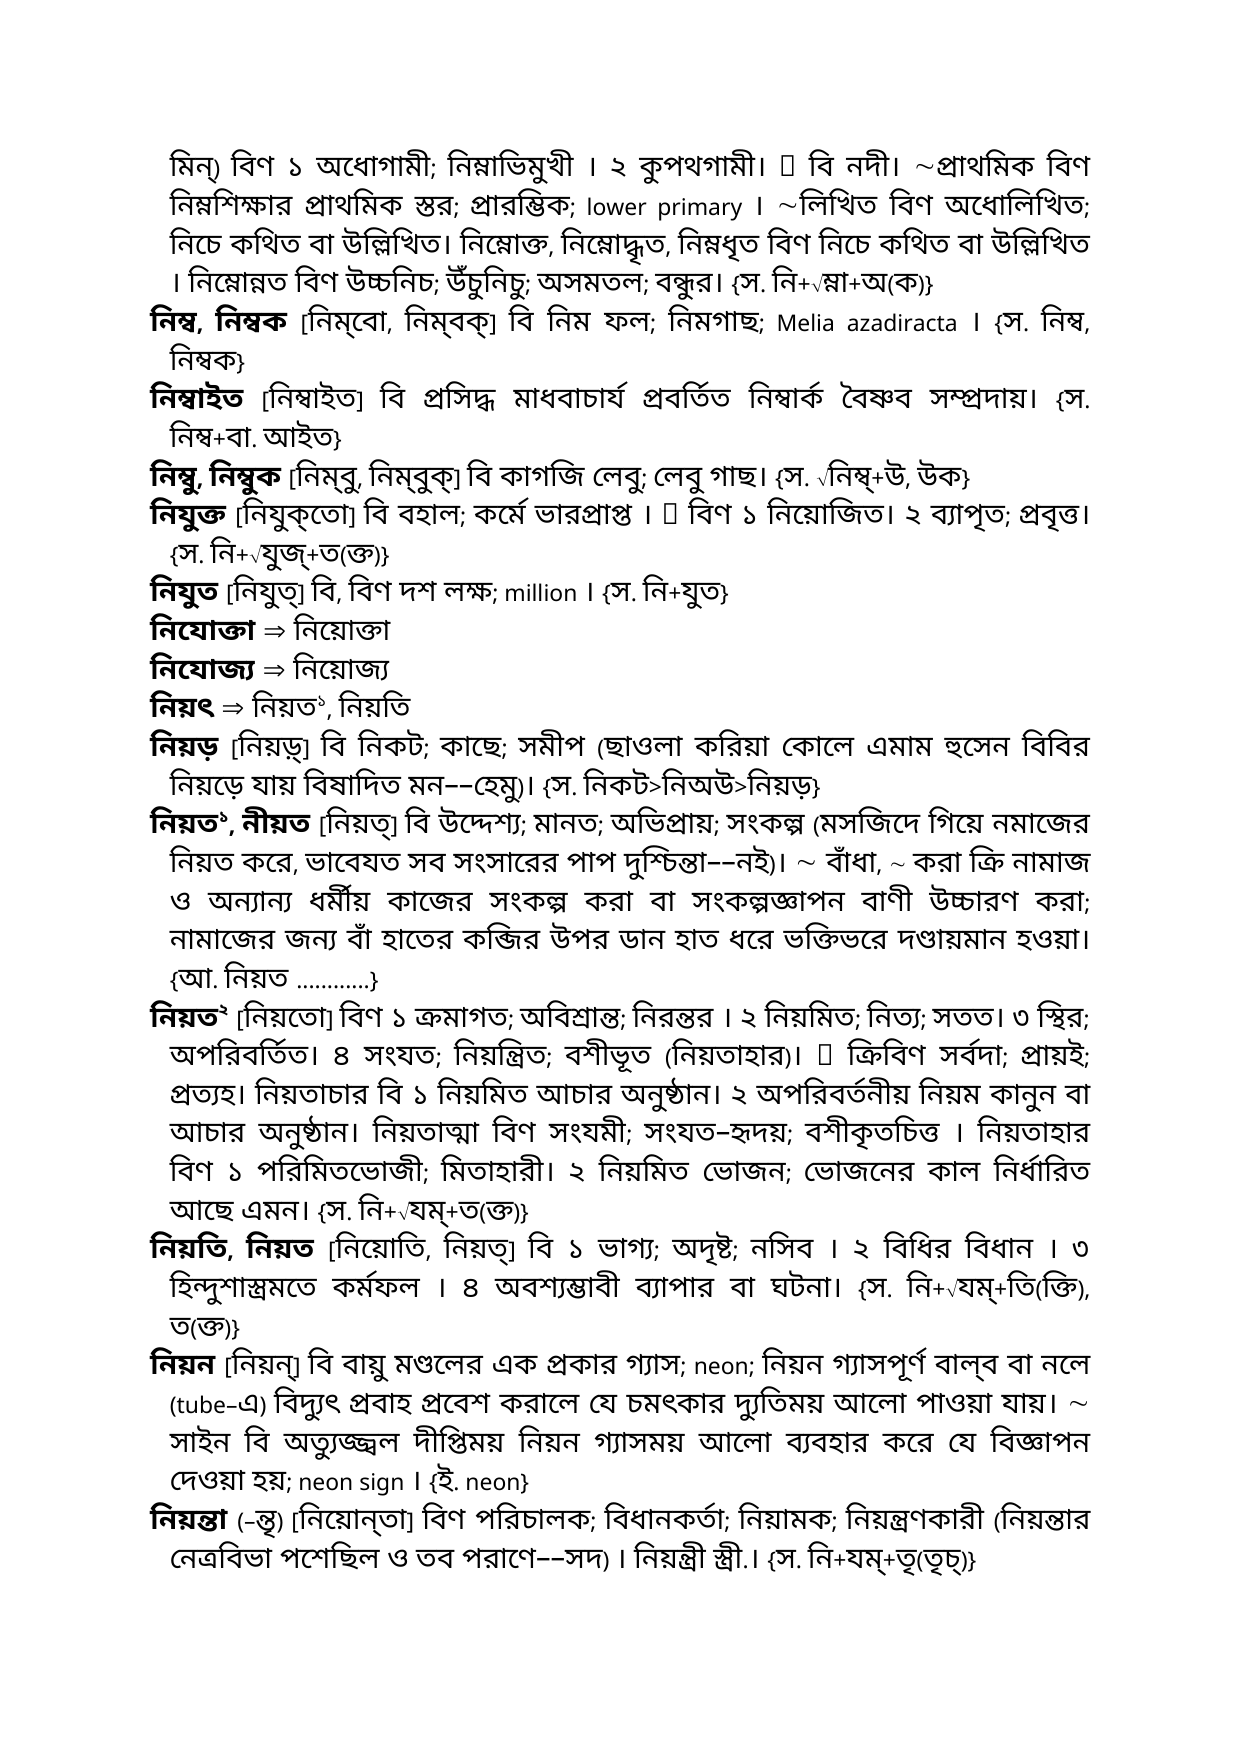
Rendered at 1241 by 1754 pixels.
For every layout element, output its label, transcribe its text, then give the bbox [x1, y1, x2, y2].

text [150, 150, 1090, 304]
text নিয়ড় [নিয়ড়্‌] বি নিকট; কাছে; সমীপ (ছাওলা করিয়া কোলে এমাম হুসেন বিবির নিয়ড়ে যায় বিষাদিত মন––হেমু)। {স. নিকট>নিঅউ>নিয়ড়} [150, 730, 1090, 807]
text নিয়ত১, নীয়ত [নিয়ত্‌] বি উদ্দেশ্য; মানত; অভিপ্রায়; সংকল্প (মসজিদে গিয়ে নমাজের নিয়ত করে, ভাবেযত সব সংসারের পাপ দুশ্চিন্তা––নই)। বাঁধা, করা ক্রি নামাজ ও অন্যান্য ধর্মীয় কাজের সংকল্প করা বা সংকল্পজ্ঞাপন বাণী উচ্চারণ করা; নামাজের জন্য বাঁ হাতের কব্জির উপর ডান হাত ধরে ভক্তিভরে দণ্ডায়মান হওয়া। {আ. নিয়ত ............} [150, 807, 1090, 1000]
text নিয়ত২ [নিয়তো] বিণ ১ ক্রমাগত; অবিশ্রান্ত; নিরন্তর । ২ নিয়মিত; নিত্য; সতত। ৩ স্থির; অপরিবর্তিত। ৪ সংযত; নিয়ন্ত্রিত; বশীভূত (নিয়তাহার)। ক্রিবিণ সর্বদা; প্রায়ই; প্রত্যহ। নিয়তাচার বি ১ নিয়মিত আচার অনুষ্ঠান। ২ অপরিবর্তনীয় নিয়ম কানুন বা আচার অনুষ্ঠান। নিয়তাত্মা বিণ সংযমী; সংযত–হৃদয়; বশীকৃতচিত্ত । নিয়তাহার বিণ ১ পরিমিতভোজী; মিতাহারী। ২ নিয়মিত ভোজন; ভোজনের কাল নির্ধারিত আছে এমন। {স. নি+যম্‌+ত(ক্ত)} [150, 1000, 1090, 1232]
text নিয়ৎ নিয়ত১, নিয়তি [150, 691, 1090, 730]
text নিয়ন্তা (–ন্তৃ) [নিয়োন্‌তা] বিণ পরিচালক; বিধানকর্তা; নিয়ামক; নিয়ন্ত্রণকারী (নিয়ন্তার নেত্রবিভা পশেছিল ও তব পরাণে––সদ) । নিয়ন্ত্রী স্ত্রী.। {স. নি+যম্‌+তৃ(তৃচ্‌)} [150, 1503, 1090, 1580]
text নিম্বু, নিম্বুক [নিম্‌বু, নিম্‌বুক্‌] বি কাগজি লেবু; লেবু গাছ। {স. নিম্ব্‌+উ, উক} [150, 459, 1090, 498]
text নিযোজ্য নিয়োজ্য [150, 652, 1090, 691]
text নিম্বাইত [নিম্বাইত] বি প্রসিদ্ধ মাধবাচার্য প্রবর্তিত নিম্বার্ক বৈষ্ণব সম্প্রদায়। {স. নিম্ব+বা. আইত} [150, 382, 1090, 459]
text নিয়তি, নিয়ত [নিয়োতি, নিয়ত্‌] বি ১ ভাগ্য; অদৃষ্ট; নসিব । ২ বিধির বিধান । ৩ হিন্দুশাস্ত্রমতে কর্মফল । ৪ অবশ্যম্ভাবী ব্যাপার বা ঘটনা। {স. নি+যম্‌+তি(ক্তি), ত(ক্ত)} [150, 1232, 1090, 1348]
text নিযুত [নিযুত্‌] বি, বিণ দশ লক্ষ; million । {স. নি+যুত} [150, 575, 1090, 614]
text নিম্ব, নিম্বক [নিম্‌বো, নিম্‌বক্‌] বি নিম ফল; নিমগাছ; Melia azadiracta । {স. নিম্ব, নিম্বক} [150, 304, 1090, 382]
text নিযোক্তা নিয়োক্তা [150, 614, 1090, 652]
text নিয়ন [নিয়ন্‌] বি বায়ু মণ্ডলের এক প্রকার গ্যাস; neon; নিয়ন গ্যাসপূর্ণ বাল্‌ব বা নলে (tube–এ) বিদ্যুৎ প্রবাহ প্রবেশ করালে যে চমৎকার দ্যুতিময় আলো পাওয়া যায়। ‌ সাইন বি অত্যুজ্জ্বল দীপ্তিময় নিয়ন গ্যাসময় আলো ব্যবহার করে যে বিজ্ঞাপন দেওয়া হয়; neon sign । {ই. neon} [150, 1348, 1090, 1503]
text নিযুক্ত [নিযুক্‌তো] বি বহাল; কর্মে ভারপ্রাপ্ত । বিণ ১ নিয়োজিত। ২ ব্যাপৃত; প্রবৃত্ত। {স. নি+যুজ্‌+ত(ক্ত)} [150, 498, 1090, 575]
